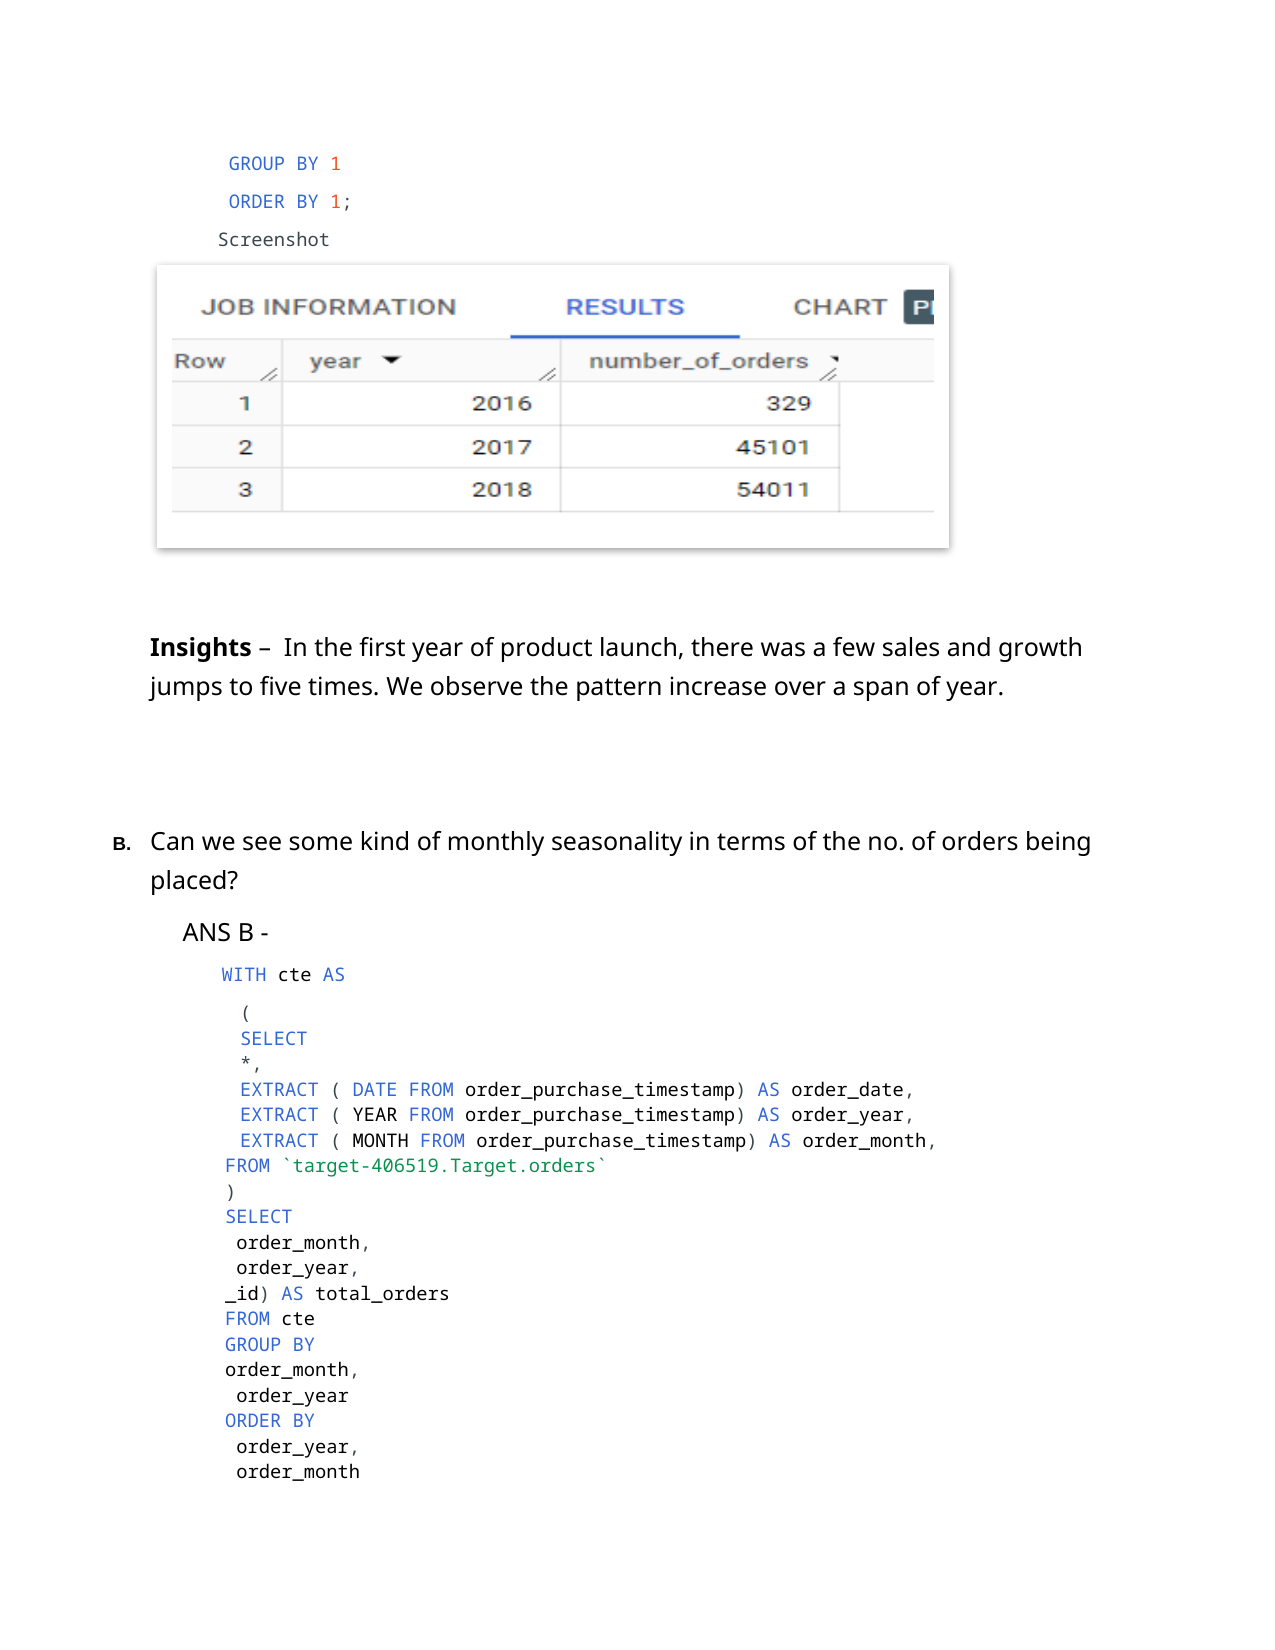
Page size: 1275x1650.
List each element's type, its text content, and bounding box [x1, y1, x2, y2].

text order_month, [150, 1357, 1125, 1382]
text ( [150, 999, 1125, 1025]
text order_month, [150, 1229, 1125, 1254]
text _id) AS total_orders [150, 1280, 1125, 1306]
text order_year [150, 1382, 1125, 1408]
text ) [150, 1178, 1125, 1203]
text GROUP BY [150, 1331, 1125, 1357]
text GROUP BY 1 [150, 150, 1125, 176]
text FROM cte [150, 1306, 1125, 1331]
text WITH cte AS [150, 961, 1125, 987]
text Screenshot [150, 226, 1125, 252]
text EXTRACT ( DATE FROM order_purchase_timestamp) AS order_date, [150, 1076, 1125, 1101]
text EXTRACT ( MONTH FROM order_purchase_timestamp) AS order_month, [150, 1127, 1125, 1152]
text SELECT [150, 1025, 1125, 1050]
picture [172, 280, 934, 533]
text order_month [150, 1459, 1125, 1484]
text ORDER BY [150, 1408, 1125, 1433]
text FROM `target-406519.Target.orders` [150, 1152, 1125, 1178]
text *, [150, 1050, 1125, 1076]
text EXTRACT ( YEAR FROM order_purchase_timestamp) AS order_year, [150, 1101, 1125, 1127]
list Can we see some kind of monthly seasonality in terms of the no. of orders being placed? [112, 824, 1125, 897]
text order_year, [150, 1433, 1125, 1459]
text Insights – In the first year of product launch, there was a few sales and growth jumps to five times. We observe the pattern increase over a span of year. [150, 630, 1125, 703]
text order_year, [150, 1254, 1125, 1280]
text ANS B - [150, 915, 1125, 949]
text ORDER BY 1; [150, 188, 1125, 213]
text SELECT [150, 1203, 1125, 1229]
